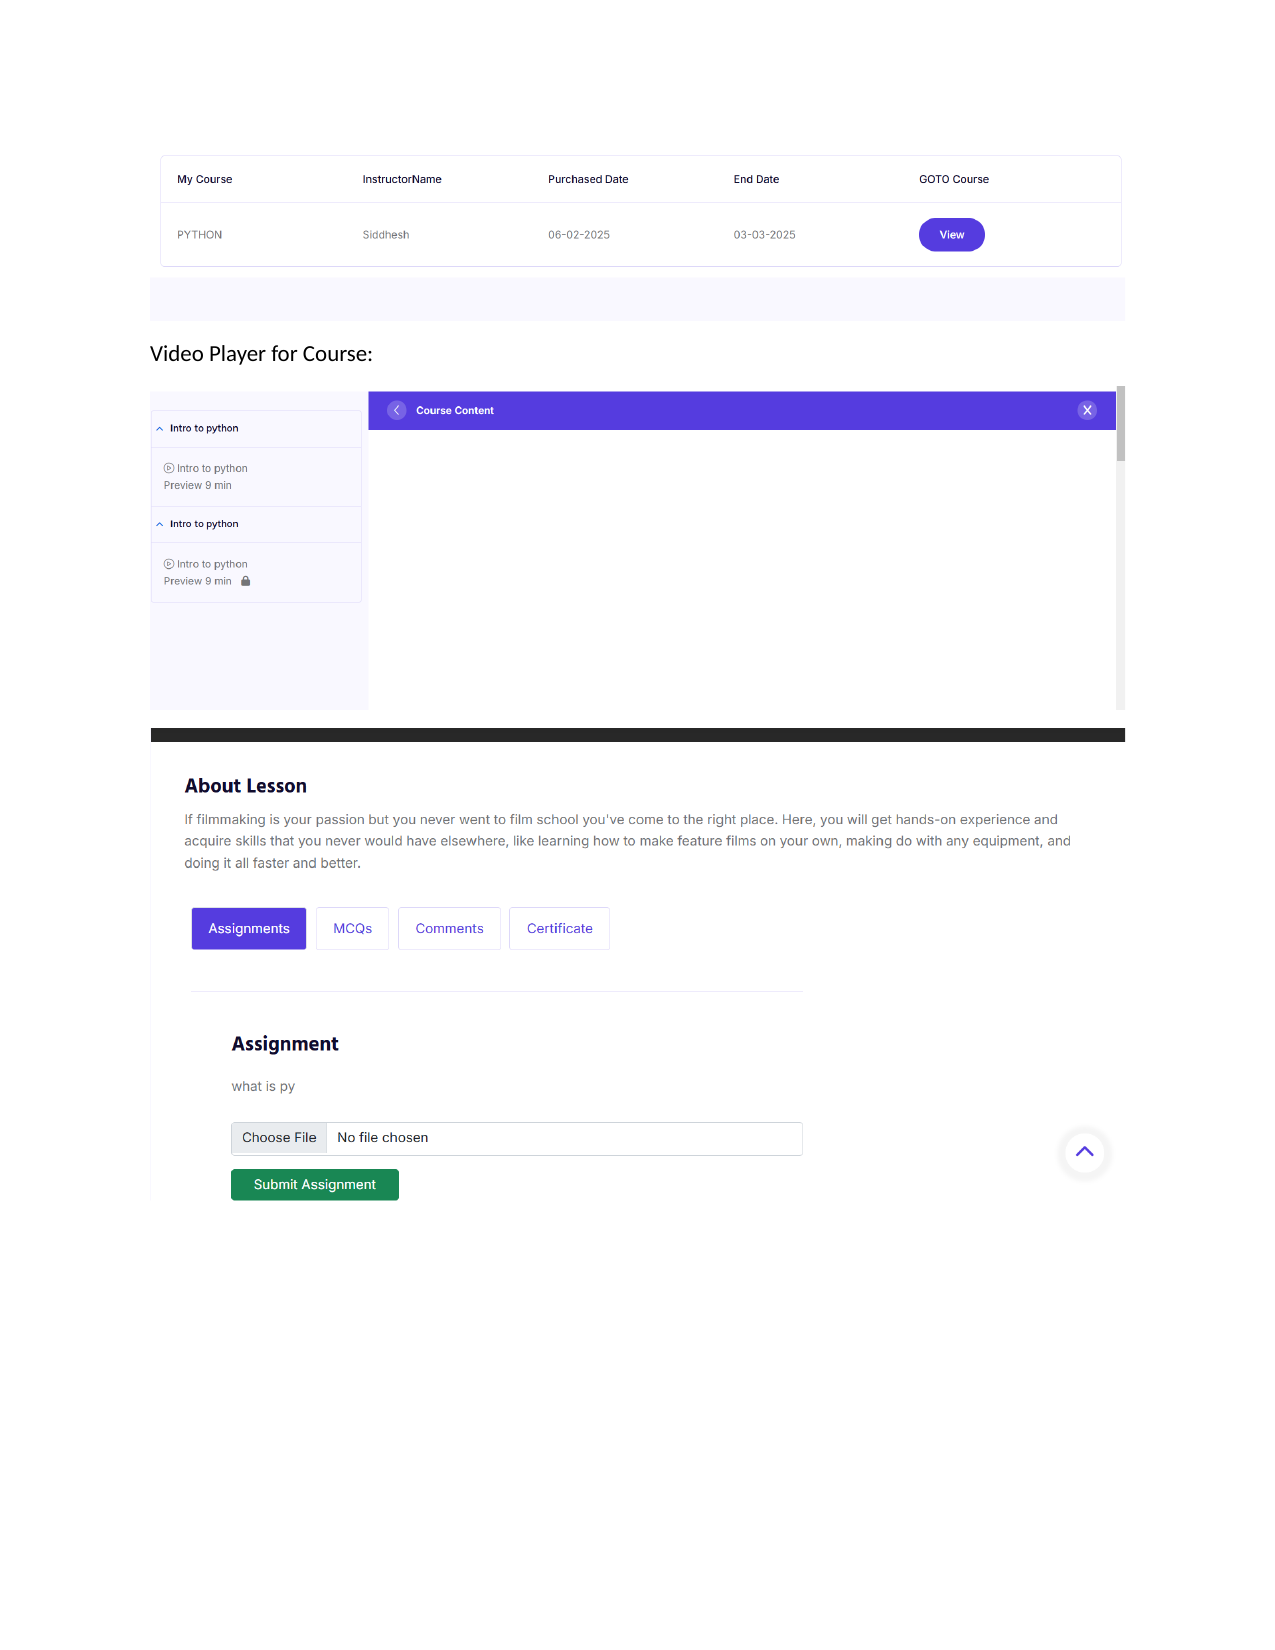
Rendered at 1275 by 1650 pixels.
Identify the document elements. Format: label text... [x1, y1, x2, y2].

text Video Player for Course: [150, 339, 1125, 367]
